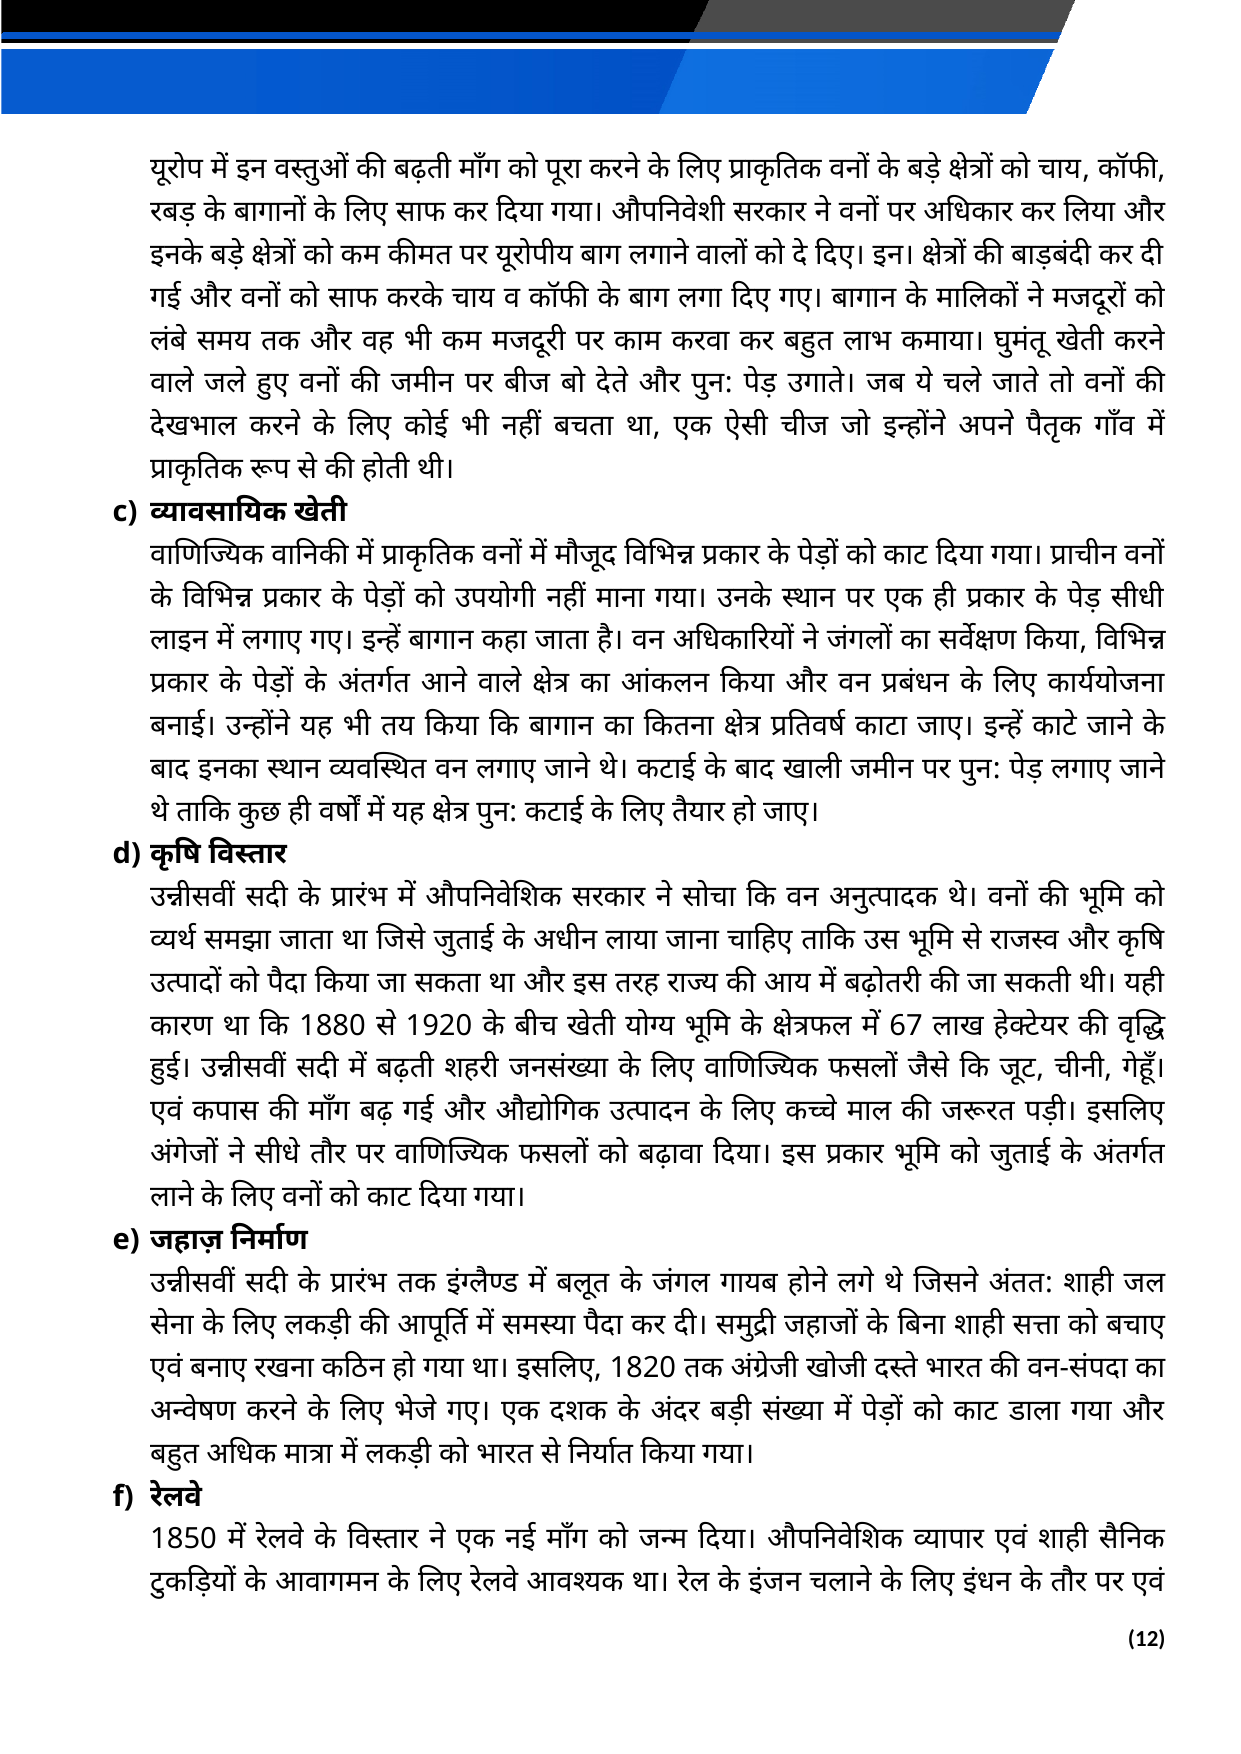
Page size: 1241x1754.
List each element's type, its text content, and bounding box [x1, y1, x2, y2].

list व्यावसायिक खेती [112, 490, 1165, 530]
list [150, 1518, 1165, 1600]
picture [1, 0, 1080, 115]
list कृषि विस्तार [112, 833, 1165, 872]
list उन्नीसवीं सदी के प्रारंभ तक इंग्लैण्ड में बलूत के जंगल गायब होने लगे थे जिसने अंतत: शाही जल सेना के लिए लकड़ी की आपूर्ति में समस्या पैदा कर दी। समुद्री जहाजों के बिना शाही सत्ता को बचाए एवं बनाए रखना कठिन हो गया था। इसलिए, 1820 तक अंग्रेजी खोजी दस्ते भारत की वन-संपदा का अन्वेषण करने के लिए भेजे गए। एक दशक के अंदर बड़ी संख्या में पेड़ों को काट डाला गया और बहुत अधिक मात्रा में लकड़ी को भारत से निर्यात किया गया। [150, 1261, 1165, 1472]
list जहाज़ निर्माण [112, 1218, 1165, 1258]
list उन्नीसवीं सदी के प्रारंभ में औपनिवेशिक सरकार ने सोचा कि वन अनुत्पादक थे। वनों की भूमि को व्यर्थ समझा जाता था जिसे जुताई के अधीन लाया जाना चाहिए ताकि उस भूमि से राजस्व और कृषि उत्पादों को पैदा किया जा सकता था और इस तरह राज्य की आय में बढ़ोतरी की जा सकती थी। यही कारण था कि 1880 से 1920 के बीच खेती योग्य भूमि के क्षेत्रफल में 67 लाख हेक्टेयर की वृद्धि हुई। उन्नीसवीं सदी में बढ़ती शहरी जनसंख्या के लिए वाणिज्यिक फसलों जैसे कि जूट, चीनी, गेहूँ। एवं कपास की माँग बढ़ गई और औद्योगिक उत्पादन के लिए कच्चे माल की जरूरत पड़ी। इसलिए अंगेजों ने सीधे तौर पर वाणिज्यिक फसलों को बढ़ावा दिया। इस प्रकार भूमि को जुताई के अंतर्गत लाने के लिए वनों को काट दिया गया। [150, 876, 1165, 1215]
list वाणिज्यिक वानिकी में प्राकृतिक वनों में मौजूद विभिन्न प्रकार के पेड़ों को काट दिया गया। प्राचीन वनों के विभिन्न प्रकार के पेड़ों को उपयोगी नहीं माना गया। उनके स्थान पर एक ही प्रकार के पेड़ सीधी लाइन में लगाए गए। इन्हें बागान कहा जाता है। वन अधिकारियों ने जंगलों का सर्वेक्षण किया, विभिन्न प्रकार के पेड़ों के अंतर्गत आने वाले क्षेत्र का आंकलन किया और वन प्रबंधन के लिए कार्ययोजना बनाई। उन्होंने यह भी तय किया कि बागान का कितना क्षेत्र प्रतिवर्ष काटा जाए। इन्हें काटे जाने के बाद इनका स्थान व्यवस्थित वन लगाए जाने थे। कटाई के बाद खाली जमीन पर पुन: पेड़ लगाए जाने थे ताकि कुछ ही वर्षों में यह क्षेत्र पुन: कटाई के लिए तैयार हो जाए। [150, 533, 1165, 829]
list यूरोप में इन वस्तुओं की बढ़ती माँग को पूरा करने के लिए प्राकृतिक वनों के बड़े क्षेत्रों को चाय, कॉफी, रबड़ के बागानों के लिए साफ कर दिया गया। औपनिवेशी सरकार ने वनों पर अधिकार कर लिया और इनके बड़े क्षेत्रों को कम कीमत पर यूरोपीय बाग लगाने वालों को दे दिए। इन। क्षेत्रों की बाड़बंदी कर दी गई और वनों को साफ करके चाय व कॉफी के बाग लगा दिए गए। बागान के मालिकों ने मजदूरों को लंबे समय तक और वह भी कम मजदूरी पर काम करवा कर बहुत लाभ कमाया। घुमंतू खेती करने वाले जले हुए वनों की जमीन पर बीज बो देते और पुन: पेड़ उगाते। जब ये चले जाते तो वनों की देखभाल करने के लिए कोई भी नहीं बचता था, एक ऐसी चीज जो इन्होंने अपने पैतृक गाँव में प्राकृतिक रूप से की होती थी। [150, 148, 1165, 487]
list रेलवे [112, 1475, 1165, 1514]
